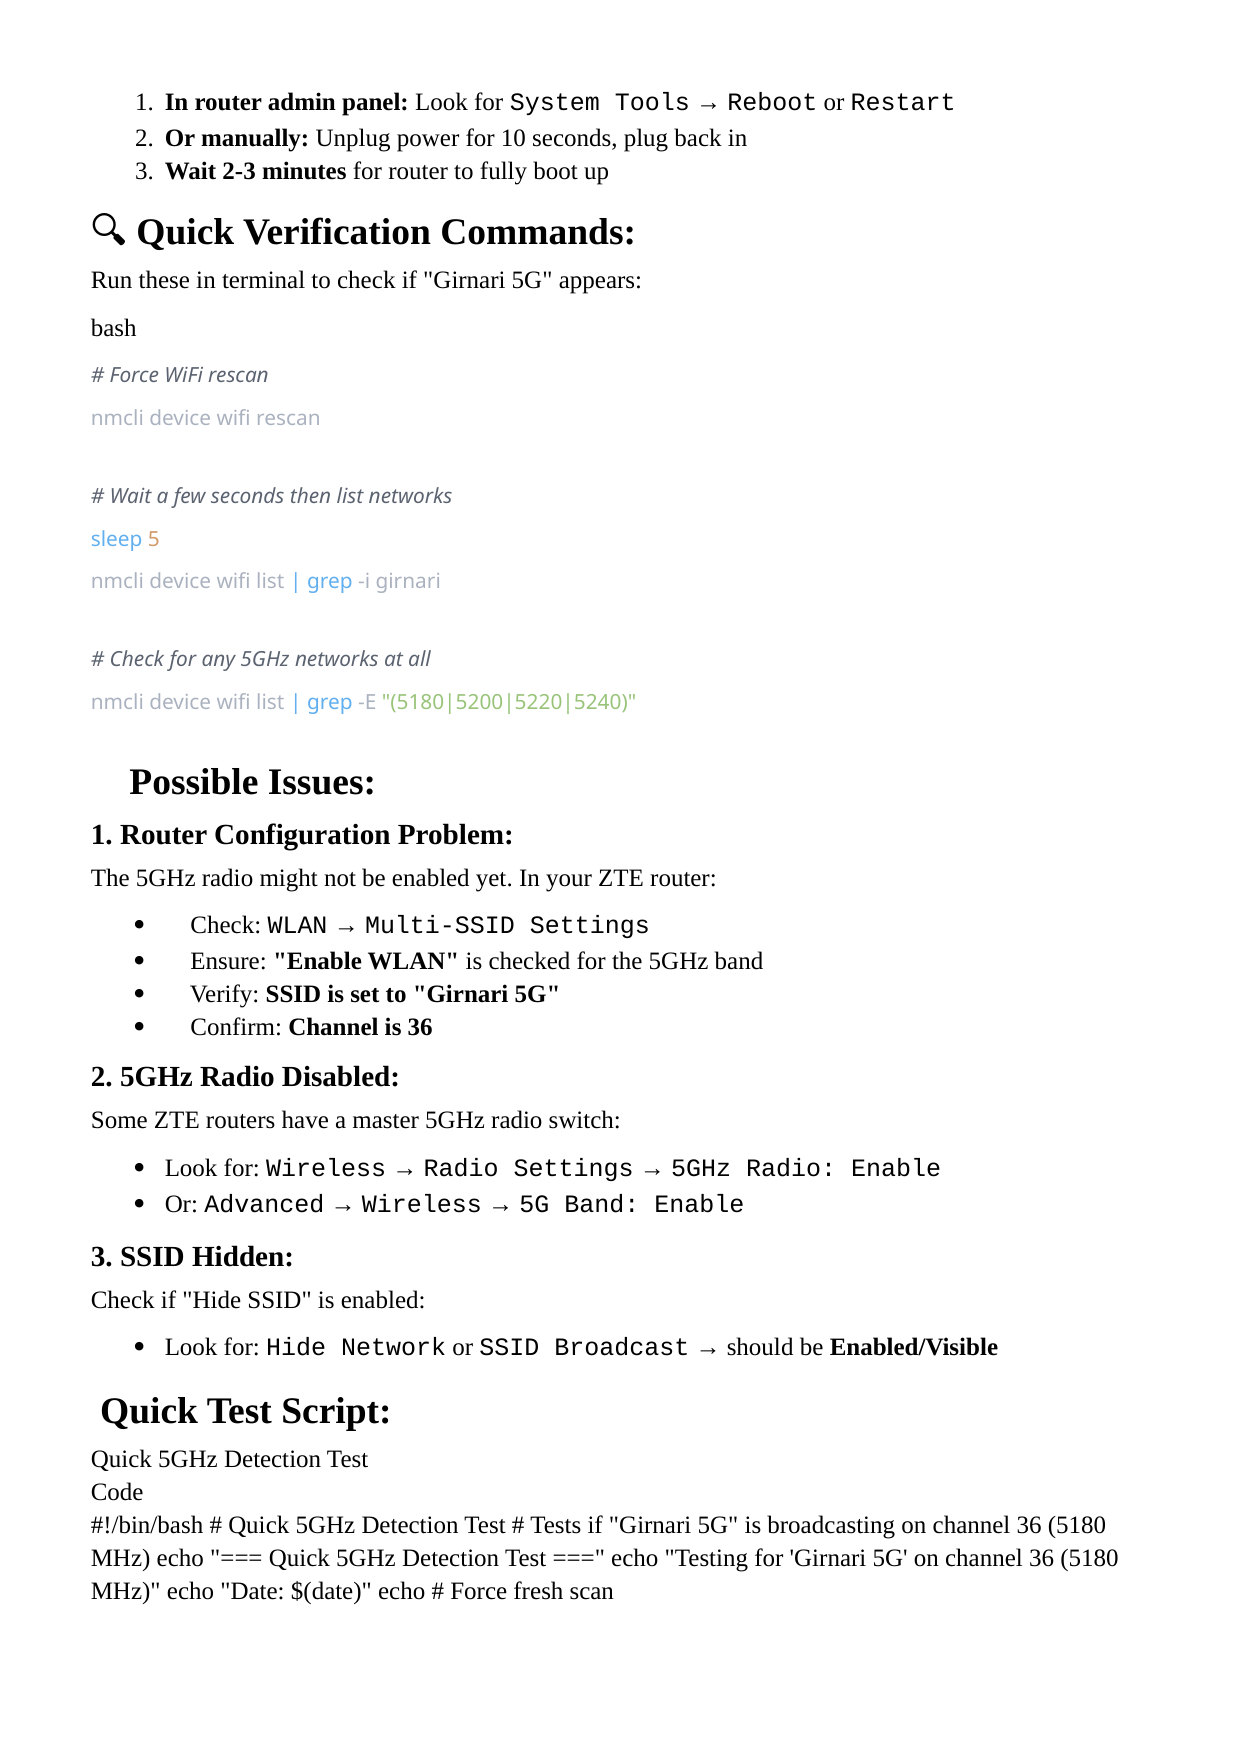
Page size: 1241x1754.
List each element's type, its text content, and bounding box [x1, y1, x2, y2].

text Some ZTE routers have a master 5GHz radio switch: [91, 1106, 1146, 1134]
text Check if "Hide SSID" is enabled: [91, 1285, 1146, 1313]
subtitle 3. SSID Hidden: [91, 1239, 1146, 1272]
text # Force WiFi rescan [91, 361, 1146, 389]
list Wait 2-3 minutes for router to fully boot up [135, 156, 1146, 185]
text # Check for any 5GHz networks at all [91, 644, 1146, 673]
text Quick 5GHz Detection Test [91, 1444, 1146, 1473]
text nmcli device wifi rescan [91, 403, 1146, 432]
subtitle 1. Router Configuration Problem: [91, 817, 1146, 850]
list ✅ Confirm: Channel is 36 [135, 1012, 1146, 1041]
text nmcli device wifi list | grep -E "(5180|5200|5220|5240)" [91, 687, 1146, 716]
subtitle 🛠️ Quick Test Script: [91, 1388, 1146, 1432]
text sleep 5 [91, 524, 1146, 552]
text nmcli device wifi list | grep -i girnari [91, 566, 1146, 595]
text # Wait a few seconds then list networks [91, 481, 1146, 510]
text Run these in terminal to check if "Girnari 5G" appears: [91, 265, 1146, 294]
list Or: Advanced → Wireless → 5G Band: Enable [135, 1189, 1146, 1219]
subtitle 2. 5GHz Radio Disabled: [91, 1059, 1146, 1093]
list ✅ Check: WLAN → Multi-SSID Settings [135, 911, 1146, 941]
list Look for: Wireless → Radio Settings → 5GHz Radio: Enable [135, 1153, 1146, 1184]
text #!/bin/bash # Quick 5GHz Detection Test # Tests if "Girnari 5G" is broadcasting on channel 36 (5180 MHz) echo "=== Quick 5GHz Detection Test ===" echo "Testing for 'Girnari 5G' on channel 36 (5180 MHz)" echo "Date: $(date)" echo # Force fresh scan [91, 1510, 1146, 1605]
list ✅ Ensure: "Enable WLAN" is checked for the 5GHz band [135, 946, 1146, 975]
text The 5GHz radio might not be enabled yet. In your ZTE router: [91, 863, 1146, 892]
list ✅ Verify: SSID is set to "Girnari 5G" [135, 979, 1146, 1008]
list In router admin panel: Look for System Tools → Reboot or Restart [135, 87, 1146, 118]
list Look for: Hide Network or SSID Broadcast → should be Enabled/Visible [135, 1332, 1146, 1363]
list Or manually: Unplug power for 10 seconds, plug back in [135, 123, 1146, 152]
subtitle 🔍 Quick Verification Commands: [91, 210, 1146, 253]
text bash [91, 313, 1146, 342]
text Code [91, 1477, 1146, 1506]
subtitle 🚨 Possible Issues: [91, 759, 1146, 802]
